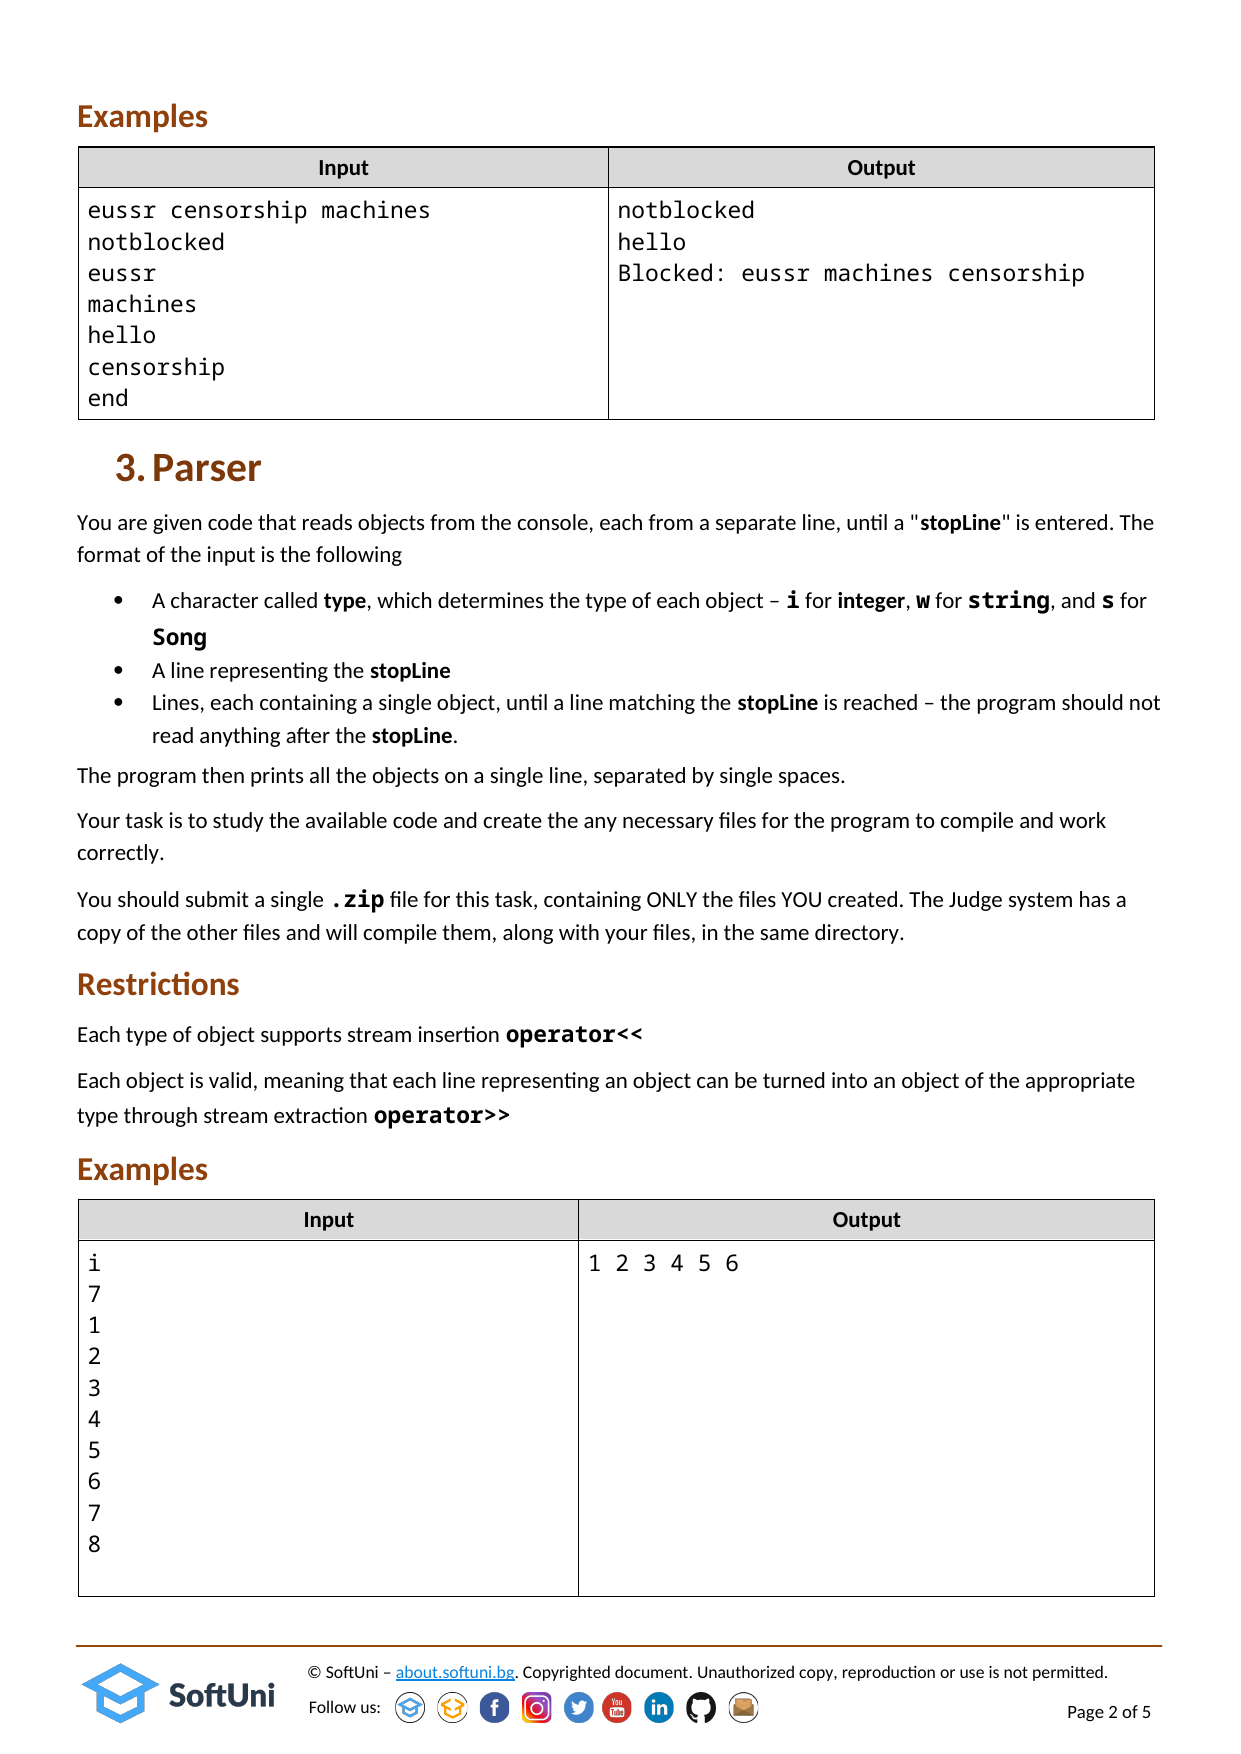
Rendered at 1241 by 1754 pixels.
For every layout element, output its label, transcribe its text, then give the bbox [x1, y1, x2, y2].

picture [644, 1714, 653, 1723]
text Each object is valid, meaning that each line representing an object can be turned into an object of the appropriate type through stream extraction operator>> [77, 1066, 1163, 1130]
text You should submit a single .zip file for this task, containing ONLY the files YOU created. The Judge system has a copy of the other files and will compile them, along with your files, in the same directory. [77, 883, 1163, 946]
text Each type of object supports stream insertion operator<< [77, 1018, 1163, 1049]
picture [75, 1658, 281, 1729]
list A character called type, which determines the type of each object – i for integer, w for string, and s for Song [114, 584, 1163, 652]
table_header Input [79, 148, 608, 187]
table_cell eussr censorship machines notblocked eussr machines hello censorship end [79, 188, 608, 419]
table_cell notblocked hello Blocked: eussr machines censorship [609, 188, 1154, 419]
picture [658, 1705, 667, 1714]
table_cell i 7 1 2 3 4 5 6 7 8 [79, 1241, 578, 1596]
text The program then prints all the objects on a single line, separated by single spaces. [77, 761, 1163, 789]
picture [479, 1692, 510, 1723]
picture [686, 1692, 716, 1723]
picture [395, 1692, 425, 1723]
table_cell 1 2 3 4 5 6 [579, 1241, 1154, 1596]
list A line representing the stopLine [114, 656, 1163, 684]
picture [728, 1692, 759, 1723]
text Examples [77, 1148, 1163, 1188]
table_header Output [579, 1200, 1154, 1239]
picture [665, 1692, 674, 1701]
picture [522, 1692, 552, 1723]
picture [437, 1692, 468, 1723]
table_header Input [79, 1200, 578, 1239]
text Examples [77, 95, 1163, 136]
text Restrictions [77, 963, 1163, 1004]
text You are given code that reads objects from the console, each from a separate line, until a "stopLine" is entered. The format of the input is the following [77, 508, 1163, 568]
text Your task is to study the available code and create the any necessary files for the program to compile and work correctly. [77, 806, 1163, 866]
list Lines, each containing a single object, until a line matching the stopLine is reached – the program should not read anything after the stopLine. [114, 688, 1163, 749]
subtitle Parser [114, 441, 1163, 492]
picture [564, 1692, 594, 1723]
picture [665, 1714, 674, 1723]
table_header Output [609, 148, 1154, 187]
picture [602, 1692, 632, 1723]
picture [644, 1692, 653, 1701]
